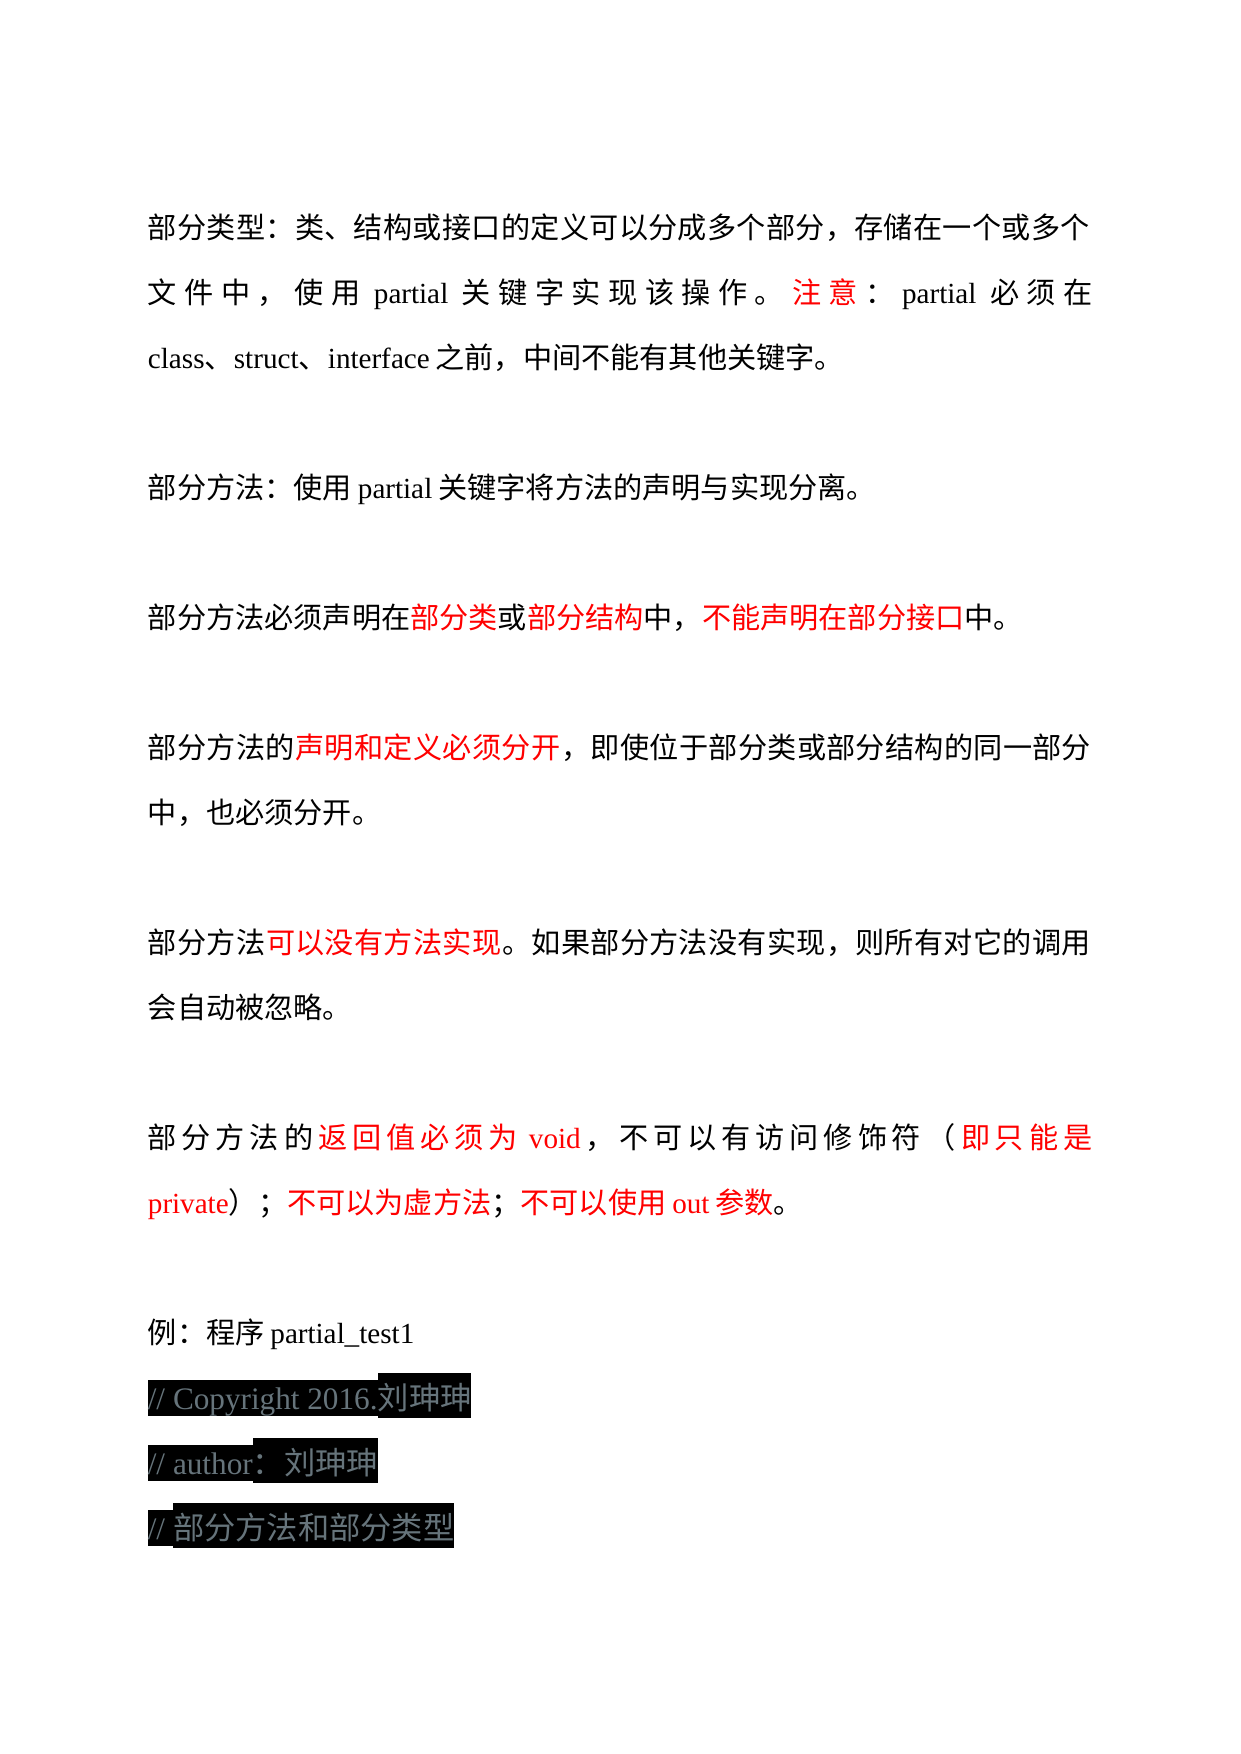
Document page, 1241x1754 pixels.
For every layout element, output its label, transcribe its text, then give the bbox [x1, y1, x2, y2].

text 部分方法的声明和定义必须分开，即使位于部分类或部分结构的同一部分中，也必须分开。 [148, 713, 1092, 843]
text 部分类型：类、结构或接口的定义可以分成多个部分，存储在一个或多个文件中，使用partial关键字实现该操作。注意：partial必须在class、struct、interface之前，中间不能有其他关键字。 [148, 193, 1092, 388]
text 例：程序partial_test1 [148, 1298, 1092, 1363]
text // Copyright 2016.刘珅珅 [148, 1363, 1092, 1428]
text // 部分方法和部分类型 [148, 1493, 1092, 1558]
text // author：刘珅珅 [148, 1428, 1092, 1493]
text 部分方法的返回值必须为void，不可以有访问修饰符（即只能是private）；不可以为虚方法；不可以使用out参数。 [148, 1103, 1092, 1233]
text 部分方法：使用partial关键字将方法的声明与实现分离。 [148, 453, 1092, 518]
text 部分方法必须声明在部分类或部分结构中，不能声明在部分接口中。 [148, 583, 1092, 648]
text 部分方法可以没有方法实现。如果部分方法没有实现，则所有对它的调用会自动被忽略。 [148, 908, 1092, 1038]
